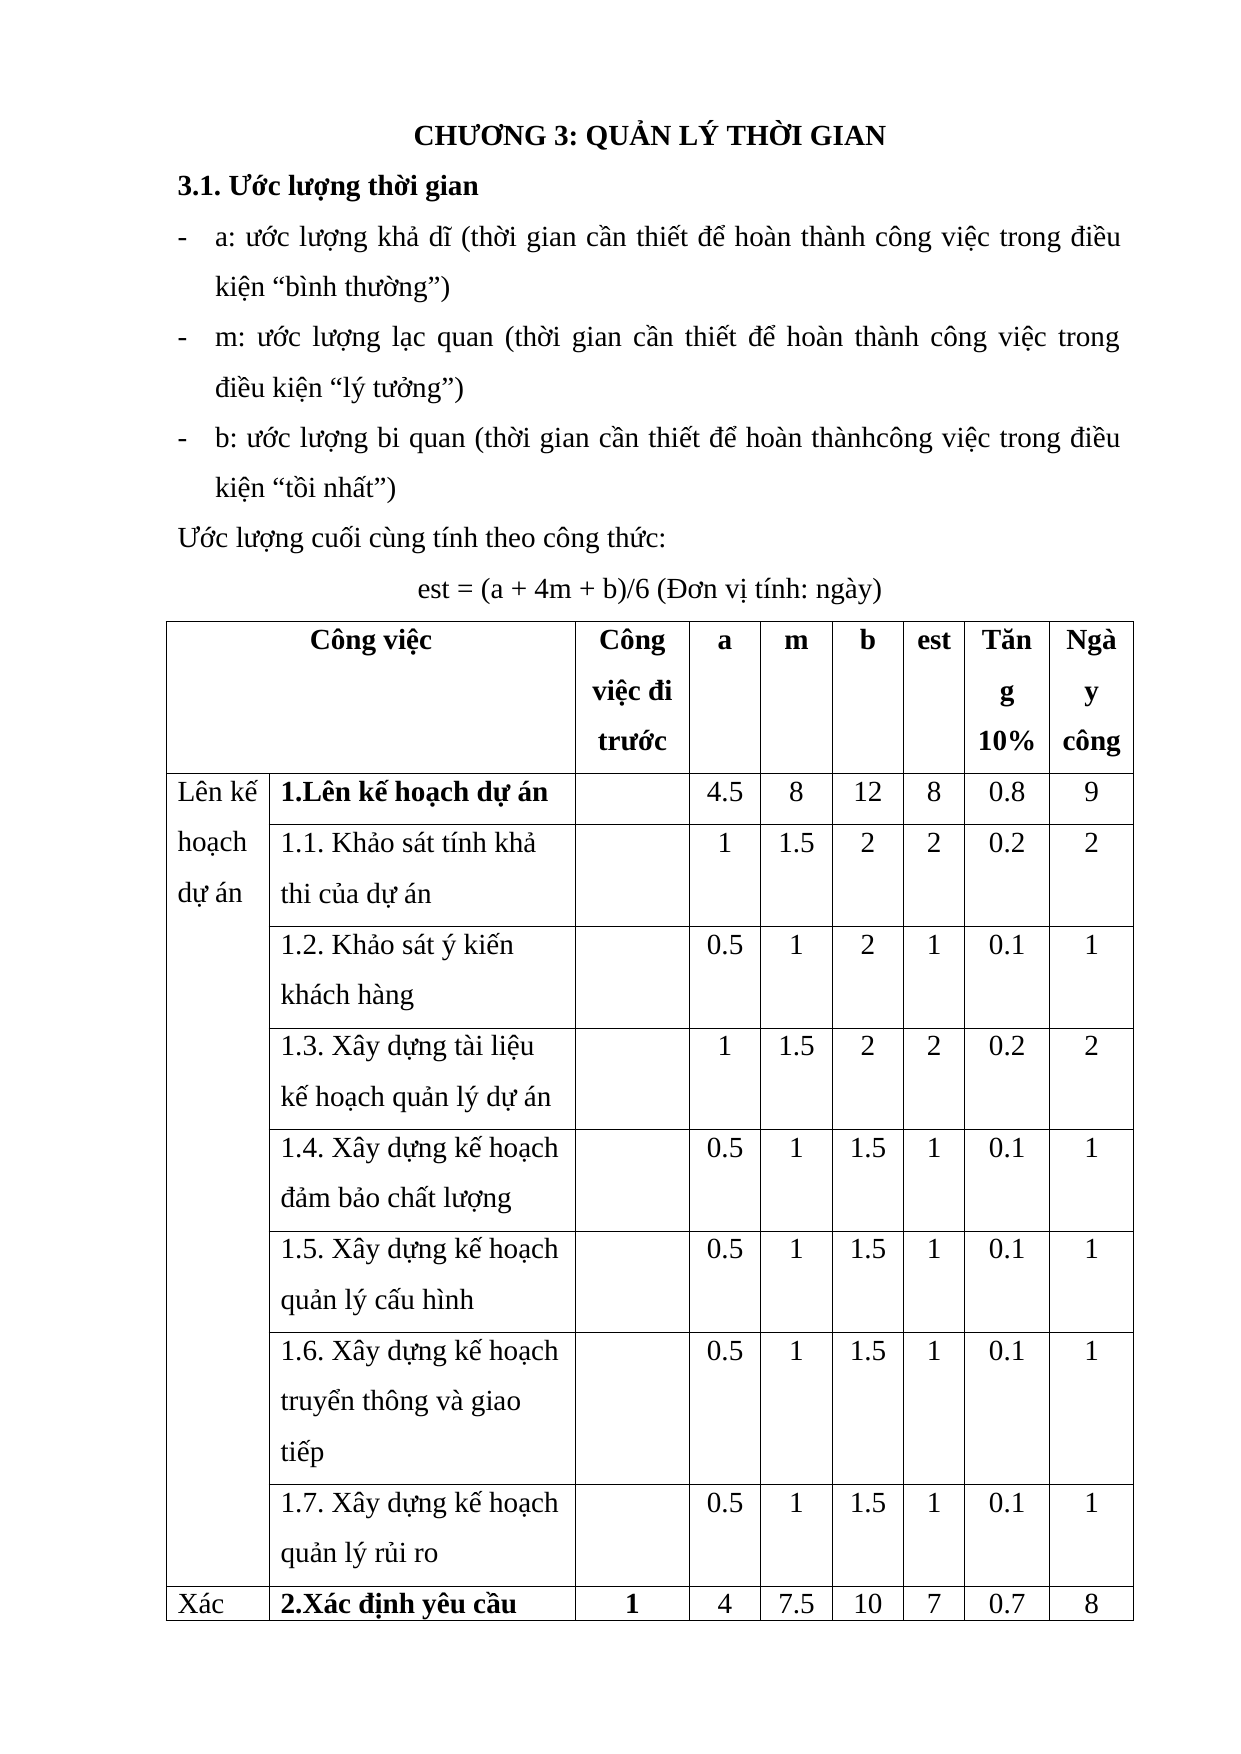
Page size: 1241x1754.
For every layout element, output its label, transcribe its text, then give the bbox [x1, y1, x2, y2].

table_cell 9 [1050, 774, 1133, 824]
table_cell 1 [1050, 1232, 1133, 1332]
table_cell 1.4. Xây dựng kế hoạch đảm bảo chất lượng [270, 1130, 575, 1231]
table_header a [690, 622, 760, 773]
table_cell 2 [833, 927, 903, 1027]
table_cell 1 [904, 927, 964, 1027]
table_cell 2 [1050, 825, 1133, 926]
table_cell 0.1 [965, 1232, 1049, 1332]
table_cell 2 [904, 825, 964, 926]
table_cell 1.2. Khảo sát ý kiến khách hàng [270, 927, 575, 1027]
table_cell 1 [904, 1333, 964, 1484]
table_cell Xác định yêu cầu [167, 1587, 269, 1620]
table_cell [576, 1485, 689, 1586]
table_cell 1 [1050, 1130, 1133, 1231]
table_cell 1.7. Xây dựng kế hoạch quản lý rủi ro [270, 1485, 575, 1586]
table_cell 8 [1050, 1587, 1133, 1620]
table_cell 8 [904, 774, 964, 824]
table_cell 1.6. Xây dựng kế hoạch truyển thông và giao tiếp [270, 1333, 575, 1484]
table_header m [761, 622, 832, 773]
table_cell 7.5 [761, 1587, 832, 1620]
table_cell 7 [904, 1587, 964, 1620]
table_cell 1 [761, 927, 832, 1027]
table_cell 0.8 [965, 774, 1049, 824]
table_cell 1 [690, 1029, 760, 1129]
table_cell 4.5 [690, 774, 760, 824]
table_cell [576, 1232, 689, 1332]
table_header Ngày công [1050, 622, 1133, 773]
table_cell 8 [761, 774, 832, 824]
table_cell 1.5 [833, 1333, 903, 1484]
table_cell 0.1 [965, 927, 1049, 1027]
text CHƯƠNG 3: QUẢN LÝ THỜI GIAN [177, 118, 1122, 152]
table_cell 0.1 [965, 1130, 1049, 1231]
table_cell 12 [833, 774, 903, 824]
table_header Công việc [167, 622, 575, 773]
table_cell 1 [1050, 927, 1133, 1027]
table_cell 0.2 [965, 825, 1049, 926]
table_cell 4 [690, 1587, 760, 1620]
table_cell 1.5 [833, 1485, 903, 1586]
table_cell 0.5 [690, 1130, 760, 1231]
table_cell 2 [833, 825, 903, 926]
table_cell 2 [833, 1029, 903, 1129]
table_cell 0.5 [690, 1232, 760, 1332]
table_cell 1.5 [833, 1130, 903, 1231]
table_header Công việc đi trước [576, 622, 689, 773]
table_cell 2.Xác định yêu cầu [270, 1587, 575, 1620]
text Ước lượng cuối cùng tính theo công thức: [177, 521, 1122, 554]
table_cell 1.5. Xây dựng kế hoạch quản lý cấu hình [270, 1232, 575, 1332]
table_cell 1 [690, 825, 760, 926]
table_cell 0.5 [690, 1333, 760, 1484]
table_cell 10 [833, 1587, 903, 1620]
table_cell Lên kế hoạch dự án [167, 774, 269, 1586]
text 3.1. Ước lượng thời gian [177, 168, 1122, 202]
table_cell 0.1 [965, 1485, 1049, 1586]
table_cell 0.1 [965, 1333, 1049, 1484]
table_header Tăng 10% [965, 622, 1049, 773]
table_cell [576, 774, 689, 824]
list m: ước lượng lạc quan (thời gian cần thiết để hoàn thành công việc trong điều kiện “lý tưởng”) [177, 319, 1122, 403]
table_header est [904, 622, 964, 773]
table_cell 1.3. Xây dựng tài liệu kế hoạch quản lý dự án [270, 1029, 575, 1129]
table_cell 1 [761, 1232, 832, 1332]
table_cell 0.5 [690, 1485, 760, 1586]
table_cell 1.5 [761, 1029, 832, 1129]
table_cell 2 [904, 1029, 964, 1129]
list a: ước lượng khả dĩ (thời gian cần thiết để hoàn thành công việc trong điều kiện “bình thường”) [177, 219, 1122, 303]
table_cell 1 [904, 1130, 964, 1231]
table_cell 0.5 [690, 927, 760, 1027]
text est = (a + 4m + b)/6 (Đơn vị tính: ngày) [177, 571, 1122, 604]
table_cell 1.5 [761, 825, 832, 926]
table_cell 0.7 [965, 1587, 1049, 1620]
table_cell 1.Lên kế hoạch dự án [270, 774, 575, 824]
table_cell 1 [1050, 1485, 1133, 1586]
table_cell 1 [761, 1485, 832, 1586]
table_cell 1.5 [833, 1232, 903, 1332]
table_header b [833, 622, 903, 773]
table_cell 1 [904, 1232, 964, 1332]
table_cell 1 [1050, 1333, 1133, 1484]
table_cell 1 [576, 1587, 689, 1620]
table_cell [576, 1130, 689, 1231]
table_cell 1 [904, 1485, 964, 1586]
table_cell [576, 1029, 689, 1129]
table_cell 1 [761, 1130, 832, 1231]
table_cell [576, 1333, 689, 1484]
table_cell [576, 927, 689, 1027]
table_cell [576, 825, 689, 926]
table_cell 1.1. Khảo sát tính khả thi của dự án [270, 825, 575, 926]
table_cell 1 [761, 1333, 832, 1484]
table_cell 0.2 [965, 1029, 1049, 1129]
table_cell 2 [1050, 1029, 1133, 1129]
list b: ước lượng bi quan (thời gian cần thiết để hoàn thànhcông việc trong điều kiện “tồi nhất”) [177, 420, 1122, 504]
